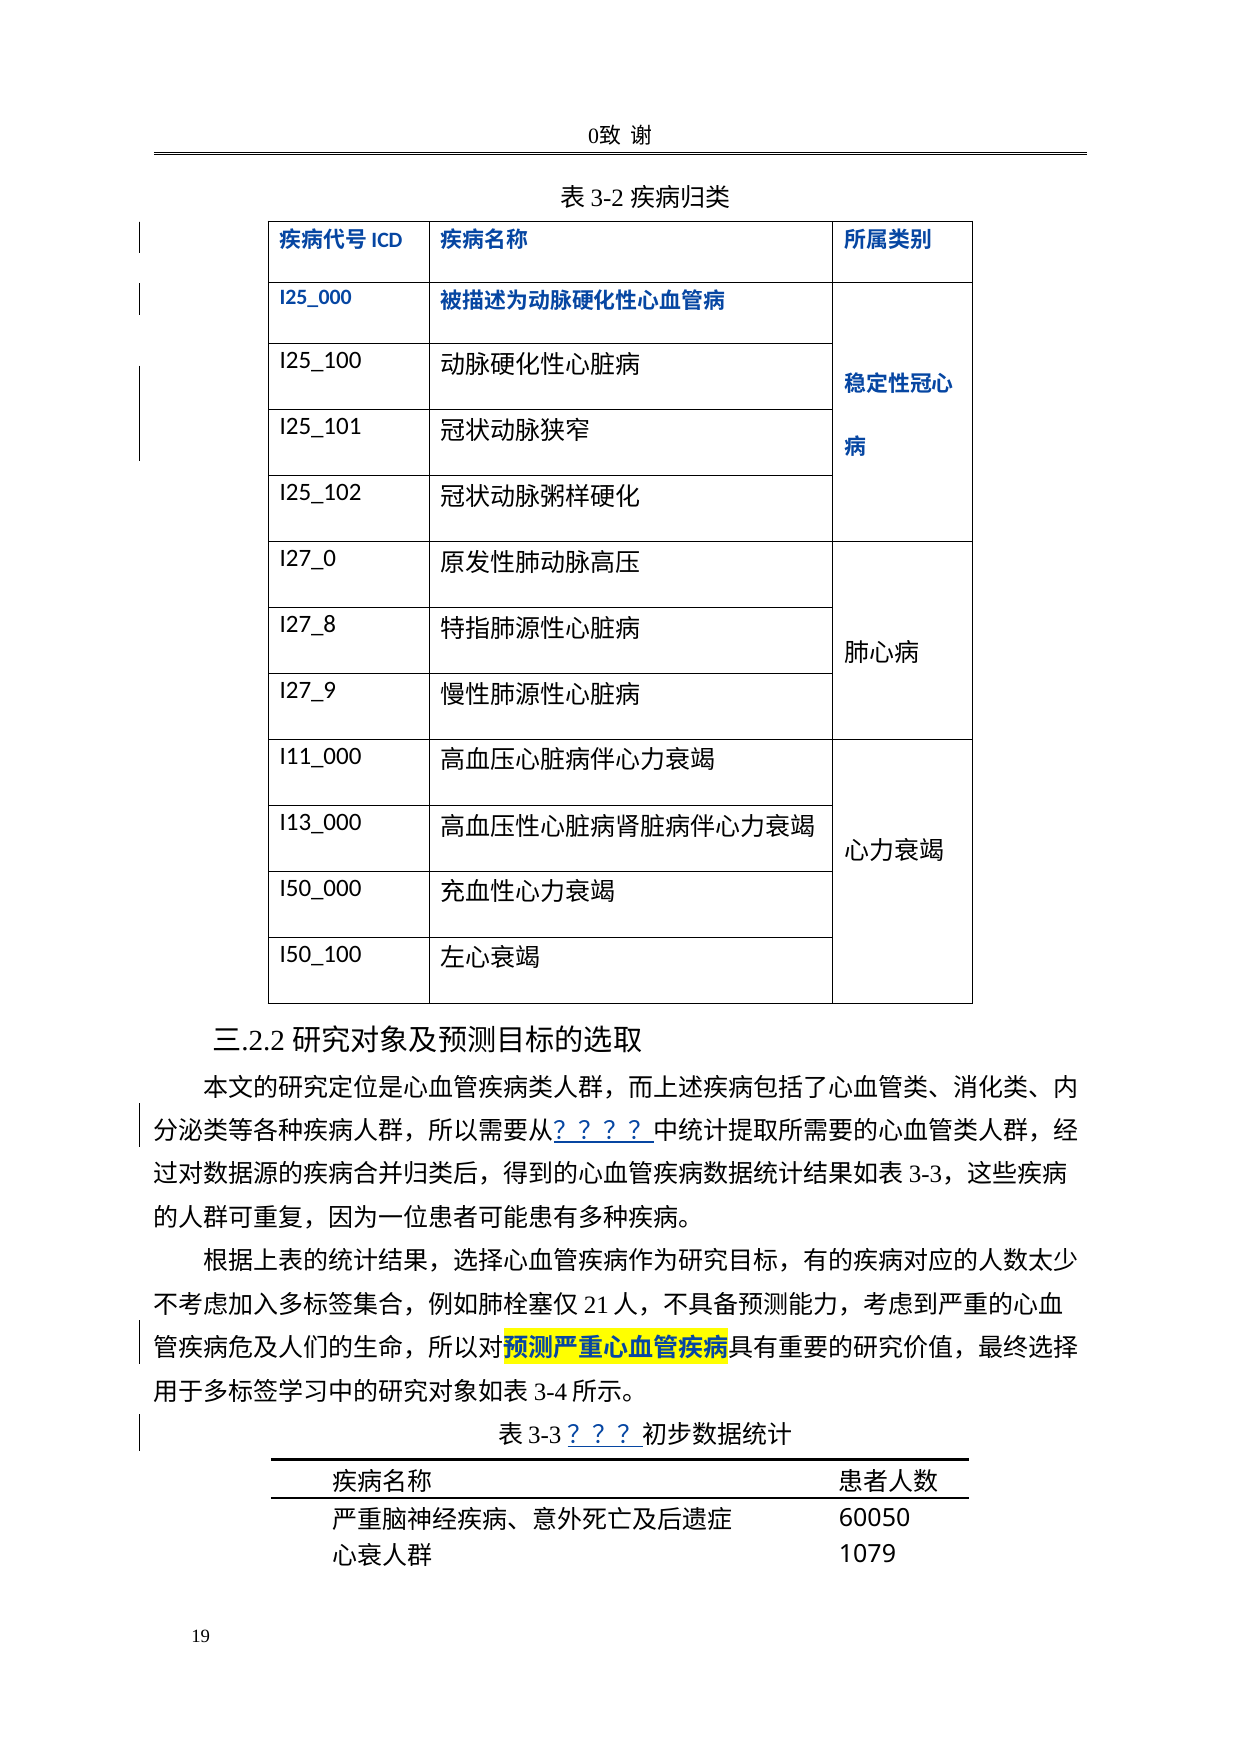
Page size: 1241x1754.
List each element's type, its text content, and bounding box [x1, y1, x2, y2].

table_cell I27_0 [269, 542, 429, 607]
table_cell 严重脑神经疾病、意外死亡及后遗症 [271, 1499, 777, 1536]
table_cell I11_000 [269, 740, 429, 805]
table_cell I25_101 [269, 410, 429, 475]
table_cell I25_000 [269, 283, 429, 343]
table_cell I27_9 [269, 674, 429, 739]
text 表3-2 疾病归类 [153, 177, 1087, 213]
table_cell 原发性肺动脉高压 [430, 542, 832, 607]
table_header 所属类别 [833, 222, 972, 282]
table_cell I27_8 [269, 608, 429, 673]
table_cell I25_102 [269, 476, 429, 541]
table_cell 动脉硬化性心脏病 [430, 344, 832, 409]
table_cell 肺心病 [833, 542, 972, 739]
table_cell I13_000 [269, 806, 429, 871]
table_header 疾病名称 [430, 222, 832, 282]
table_cell I50_000 [269, 872, 429, 937]
table_cell 左心衰竭 [430, 938, 832, 1003]
table_cell I50_100 [269, 938, 429, 1003]
table_cell 1079 [778, 1536, 969, 1572]
table_header 疾病名称 [271, 1461, 777, 1497]
text 表3-3 初步数据统计 [153, 1414, 1087, 1451]
table_header 疾病代号ICD [269, 222, 429, 282]
table_cell 高血压性心脏病肾脏病伴心力衰竭 [430, 806, 832, 871]
table_cell I25_100 [269, 344, 429, 409]
table_cell 心力衰竭 [833, 740, 972, 1003]
table_cell 特指肺源性心脏病 [430, 608, 832, 673]
table_cell 60050 [778, 1499, 969, 1536]
table_cell 被描述为动脉硬化性心血管病 [430, 283, 832, 343]
subtitle 研究对象及预测目标的选取 [153, 1016, 1087, 1058]
table_cell 充血性心力衰竭 [430, 872, 832, 937]
table_cell 高血压心脏病伴心力衰竭 [430, 740, 832, 805]
table_cell 慢性肺源性心脏病 [430, 674, 832, 739]
text 根据上表的统计结果，选择心血管疾病作为研究目标，有的疾病对应的人数太少不考虑加入多标签集合，例如肺栓塞仅21人，不具备预测能力，考虑到严重的心血管疾病危及人们的生命，所以对预测严重心血管疾病具有重要的研究价值，最终选择用于多标签学习中的研究对象如表3-4所示。 [153, 1241, 1087, 1407]
table_cell 稳定性冠心病 [833, 283, 972, 541]
table_cell 冠状动脉粥样硬化 [430, 476, 832, 541]
text 本文的研究定位是心血管疾病类人群，而上述疾病包括了心血管类、消化类、内分泌类等各种疾病人群，所以需要从中统计提取所需要的心血管类人群，经过对数据源的疾病合并归类后，得到的心血管疾病数据统计结果如表3-3，这些疾病的人群可重复，因为一位患者可能患有多种疾病。 [153, 1067, 1087, 1233]
table_header 患者人数 [778, 1461, 969, 1497]
table_cell 冠状动脉狭窄 [430, 410, 832, 475]
table_cell 心衰人群 [271, 1536, 777, 1572]
